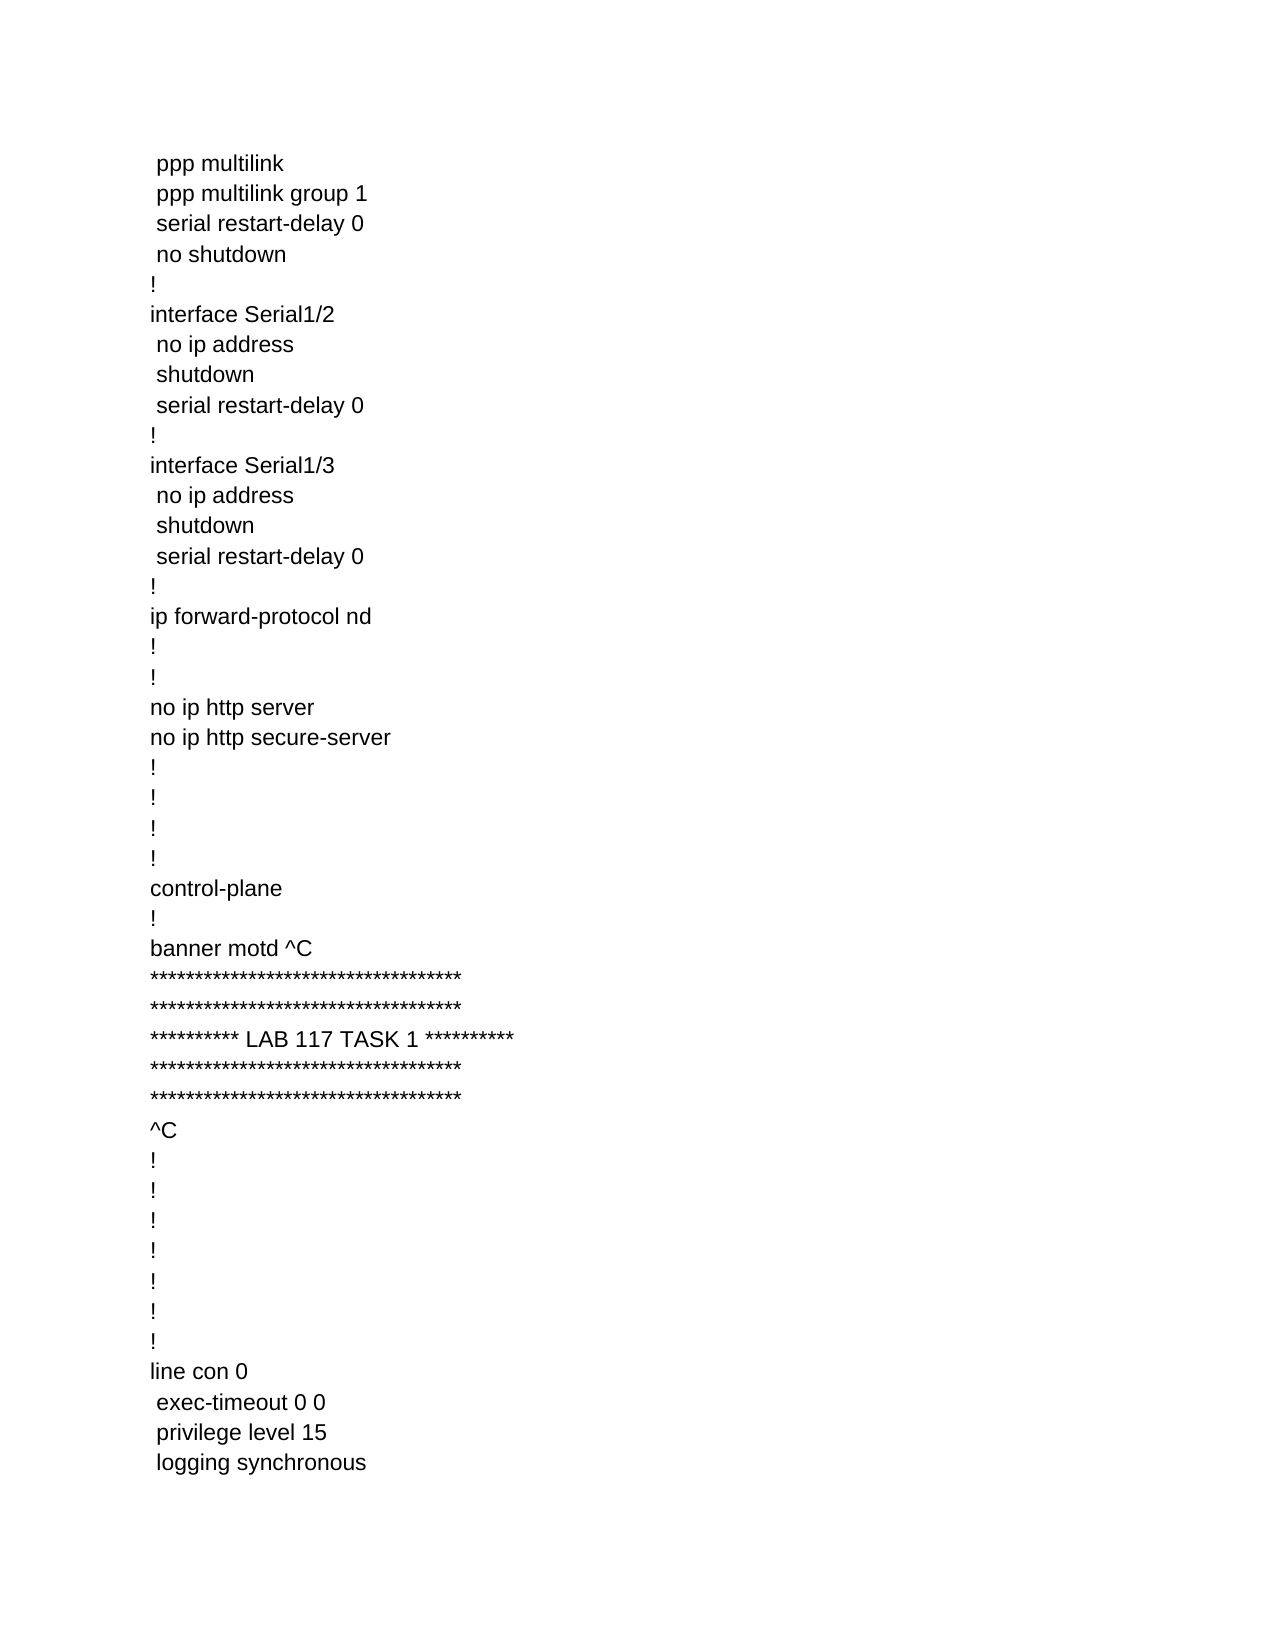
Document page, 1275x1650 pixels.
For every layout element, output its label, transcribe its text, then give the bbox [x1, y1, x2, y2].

text interface Serial1/2 [150, 301, 1125, 327]
text ! [150, 905, 1125, 932]
text no ip address [150, 482, 1125, 509]
text no ip http secure-server [150, 724, 1125, 750]
text ! [150, 754, 1125, 781]
text logging synchronous [150, 1449, 1125, 1475]
text shutdown [150, 361, 1125, 388]
text *********************************** [150, 1086, 1125, 1113]
text *********************************** [150, 1056, 1125, 1083]
text ip forward-protocol nd [150, 603, 1125, 629]
text banner motd ^C [150, 935, 1125, 962]
text ! [150, 814, 1125, 841]
text line con 0 [150, 1358, 1125, 1385]
text no ip http server [150, 694, 1125, 720]
text *********************************** [150, 996, 1125, 1022]
text ! [150, 1237, 1125, 1264]
text exec-timeout 0 0 [150, 1388, 1125, 1415]
text ********** LAB 117 TASK 1 ********** [150, 1026, 1125, 1052]
text ! [150, 663, 1125, 690]
text ! [150, 633, 1125, 660]
text interface Serial1/3 [150, 452, 1125, 478]
text ! [150, 422, 1125, 448]
text ppp multilink group 1 [150, 180, 1125, 207]
text ! [150, 1147, 1125, 1173]
text ! [150, 271, 1125, 297]
text ! [150, 1268, 1125, 1294]
text ppp multilink [150, 150, 1125, 176]
text ! [150, 1298, 1125, 1324]
text ! [150, 1207, 1125, 1234]
text ! [150, 573, 1125, 599]
text ! [150, 845, 1125, 871]
text shutdown [150, 512, 1125, 539]
text privilege level 15 [150, 1419, 1125, 1445]
text ! [150, 1328, 1125, 1354]
text serial restart-delay 0 [150, 210, 1125, 237]
text ! [150, 784, 1125, 811]
text ^C [150, 1117, 1125, 1143]
text no shutdown [150, 241, 1125, 267]
text serial restart-delay 0 [150, 543, 1125, 569]
text *********************************** [150, 966, 1125, 992]
text control-plane [150, 875, 1125, 901]
text no ip address [150, 331, 1125, 358]
text serial restart-delay 0 [150, 392, 1125, 418]
text ! [150, 1177, 1125, 1203]
